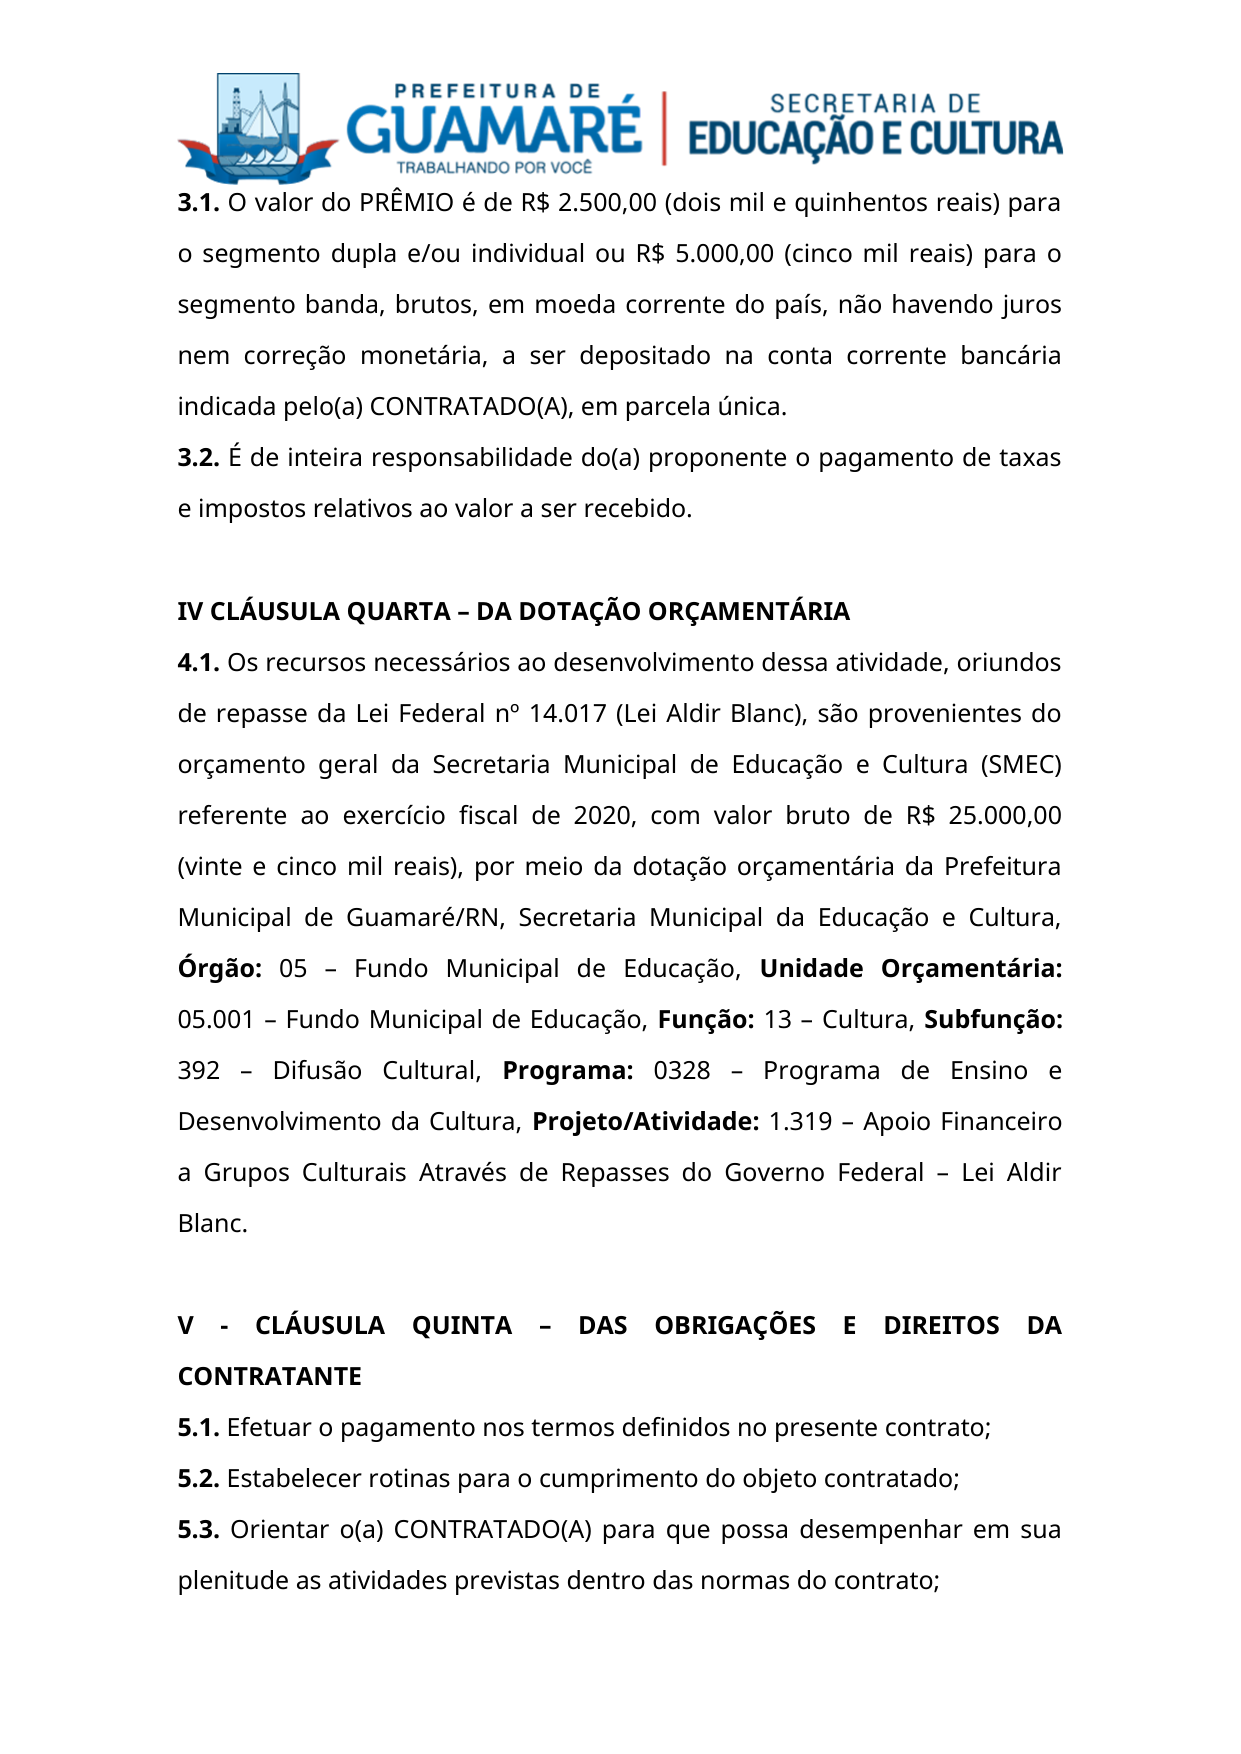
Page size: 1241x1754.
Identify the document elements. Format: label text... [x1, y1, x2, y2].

text 5.3. Orientar o(a) CONTRATADO(A) para que possa desempenhar em sua plenitude as atividades previstas dentro das normas do contrato; [177, 1512, 1063, 1597]
text 4.1. Os recursos necessários ao desenvolvimento dessa atividade, oriundos de repasse da Lei Federal nº 14.017 (Lei Aldir Blanc), são provenientes do orçamento geral da Secretaria Municipal de Educação e Cultura (SMEC) referente ao exercício fiscal de 2020, com valor bruto de R$ 25.000,00 (vinte e cinco mil reais), por meio da dotação orçamentária da Prefeitura Municipal de Guamaré/RN, Secretaria Municipal da Educação e Cultura, Órgão: 05 – Fundo Municipal de Educação, Unidade Orçamentária: 05.001 – Fundo Municipal de Educação, Função: 13 – Cultura, Subfunção: 392 – Difusão Cultural, Programa: 0328 – Programa de Ensino e Desenvolvimento da Cultura, Projeto/Atividade: 1.319 – Apoio Financeiro a Grupos Culturais Através de Repasses do Governo Federal – Lei Aldir Blanc. [177, 644, 1063, 1240]
text IV CLÁUSULA QUARTA – DA DOTAÇÃO ORÇAMENTÁRIA [177, 593, 1063, 627]
text 3.2. É de inteira responsabilidade do(a) proponente o pagamento de taxas e impostos relativos ao valor a ser recebido. [177, 440, 1063, 525]
text 5.2. Estabelecer rotinas para o cumprimento do objeto contratado; [177, 1461, 1063, 1495]
text V - CLÁUSULA QUINTA – DAS OBRIGAÇÕES E DIREITOS DA CONTRATANTE [177, 1308, 1063, 1393]
picture [177, 73, 1064, 185]
text 3.1. O valor do PRÊMIO é de R$ 2.500,00 (dois mil e quinhentos reais) para o segmento dupla e/ou individual ou R$ 5.000,00 (cinco mil reais) para o segmento banda, brutos, em moeda corrente do país, não havendo juros nem correção monetária, a ser depositado na conta corrente bancária indicada pelo(a) CONTRATADO(A), em parcela única. [177, 185, 1063, 423]
text 5.1. Efetuar o pagamento nos termos definidos no presente contrato; [177, 1410, 1063, 1444]
